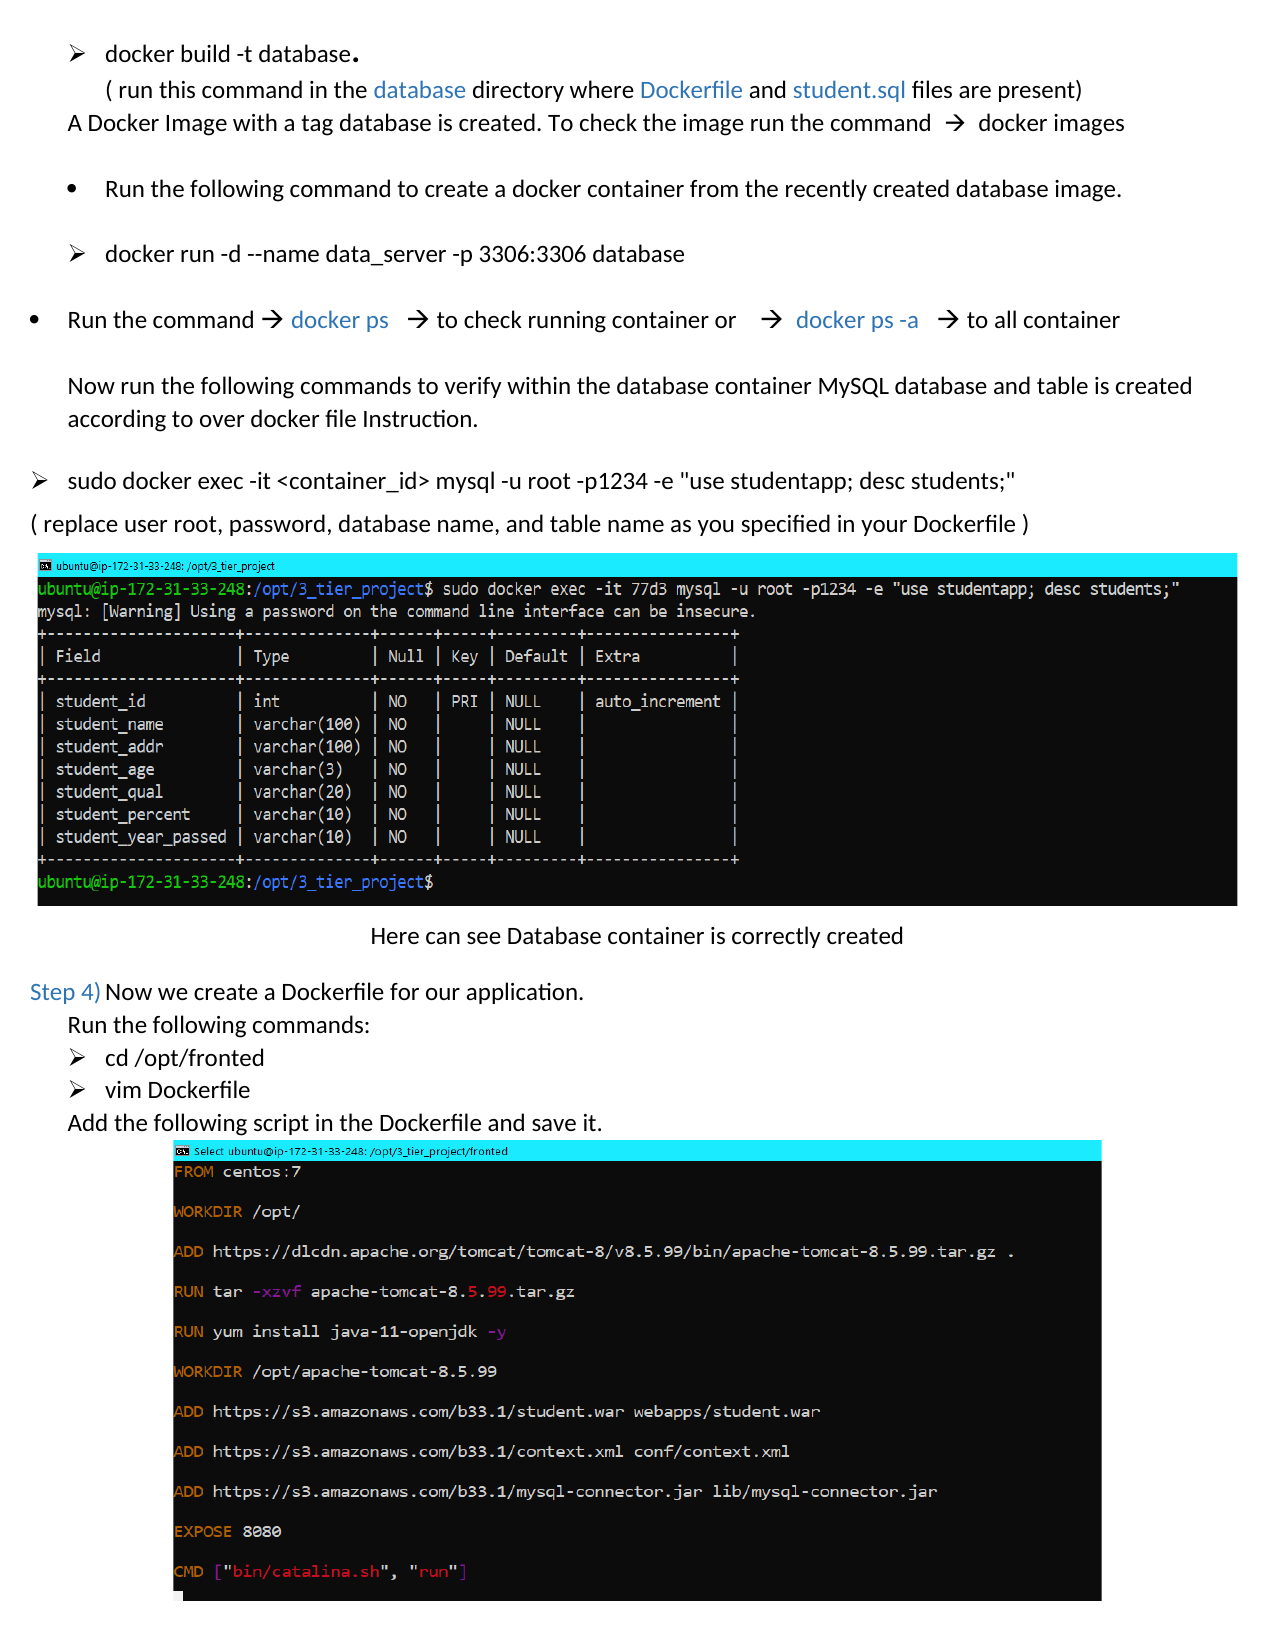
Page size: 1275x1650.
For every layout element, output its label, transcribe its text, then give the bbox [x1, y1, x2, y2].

list cd /opt/fronted [67, 1042, 1245, 1072]
list Run the following commands: [67, 1009, 1245, 1039]
list docker build -t database. [67, 30, 1245, 71]
list A Docker Image with a tag database is created. To check the image run the command docker images [67, 107, 1245, 137]
list Now run the following commands to verify within the database container MySQL database and table is created according to over docker file Instruction. [67, 370, 1245, 434]
list docker run -d --name data_server -p 3306:3306 database [67, 238, 1245, 269]
picture [37, 553, 1238, 906]
list vim Dockerfile [67, 1074, 1245, 1105]
list Run the following command to create a docker container from the recently created database image. [67, 173, 1245, 203]
list ( run this command in the database directory where Dockerfile and student.sql files are present) [105, 74, 1245, 104]
list Add the following script in the Dockerfile and save it. [67, 1107, 1245, 1138]
picture [173, 1140, 1102, 1601]
list sudo docker exec -it <container_id> mysql -u root -p1234 -e "use studentapp; desc students;" [30, 465, 1245, 496]
text ( replace user root, password, database name, and table name as you specified in your Dockerfile ) [30, 508, 1245, 539]
text Here can see Database container is correctly created [30, 920, 1245, 951]
list Now we create a Dockerfile for our application. [30, 976, 1245, 1006]
list Run the command docker ps to check running container or docker ps -a to all container [30, 304, 1245, 335]
